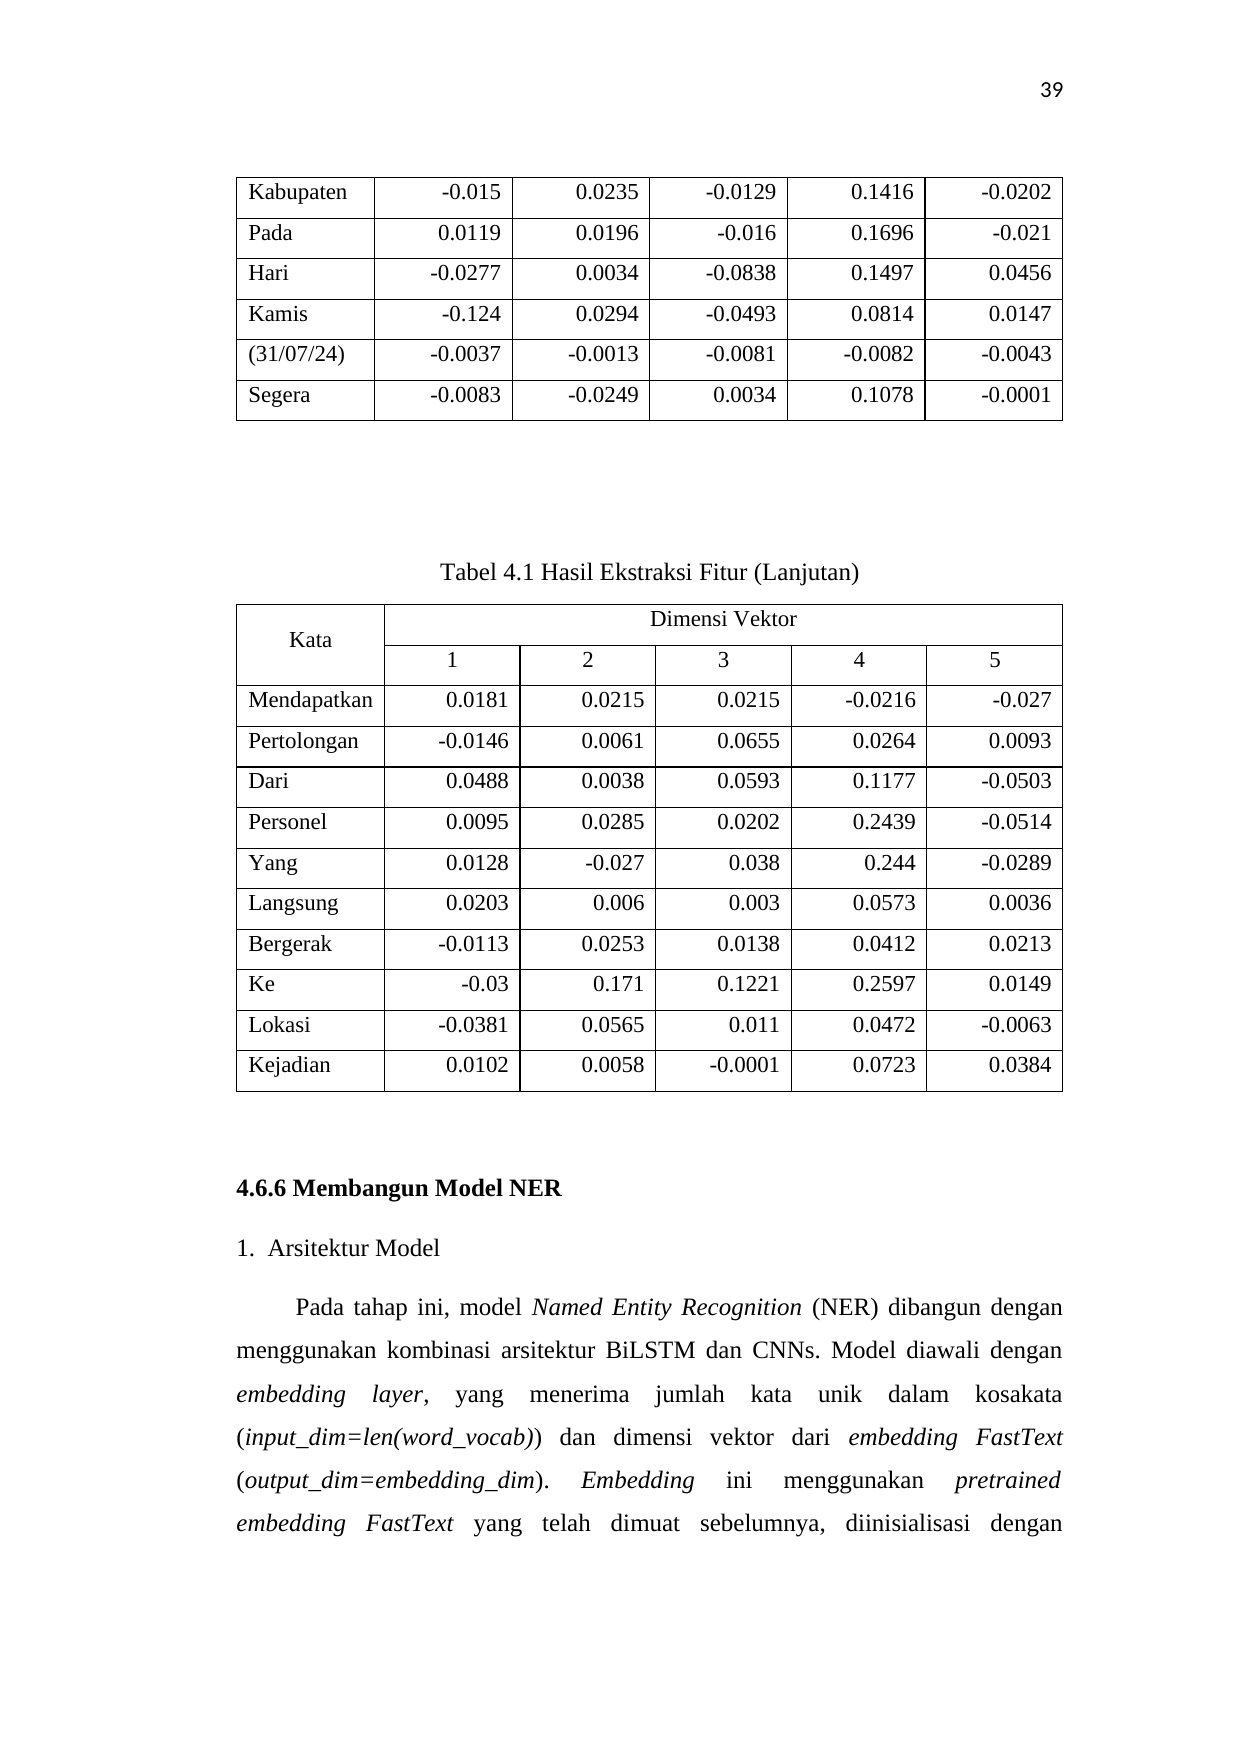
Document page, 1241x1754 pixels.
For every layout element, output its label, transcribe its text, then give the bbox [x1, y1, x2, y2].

table_cell 0.1416 [788, 178, 924, 218]
table_cell 0.0147 [926, 300, 1062, 339]
table_cell 0.011 [656, 1011, 791, 1050]
table_cell 0.0128 [385, 849, 519, 888]
table_cell Personel [237, 808, 384, 847]
table_cell 0.0202 [656, 808, 791, 847]
table_cell Ke [237, 970, 384, 1009]
table_cell Pada [237, 219, 374, 258]
table_cell 0.0814 [788, 300, 924, 339]
table_cell 0.0472 [792, 1011, 926, 1050]
table_cell -0.0129 [650, 178, 787, 218]
table_cell 0.003 [656, 889, 791, 928]
table_cell 0.0102 [385, 1051, 519, 1091]
subtitle 4.6.6 Membangun Model NER [236, 1173, 1063, 1202]
table_cell -0.0081 [650, 340, 787, 380]
table_cell -0.0001 [656, 1051, 791, 1091]
table_cell 0.0036 [927, 889, 1062, 928]
table_cell -0.0838 [650, 259, 787, 299]
table_cell 0.1078 [788, 381, 924, 420]
table_cell -0.0001 [926, 381, 1062, 420]
table_cell Segera [237, 381, 374, 420]
table_cell Dari [237, 768, 384, 807]
table_cell Hari [237, 259, 374, 299]
table_cell 0.0412 [792, 930, 926, 969]
table_cell -0.0514 [927, 808, 1062, 847]
table_cell 0.0593 [656, 768, 791, 807]
table_cell 0.0196 [513, 219, 649, 258]
table_cell -0.0503 [927, 768, 1062, 807]
table_cell Yang [237, 849, 384, 888]
table_cell 0.244 [792, 849, 926, 888]
table_cell 0.1696 [788, 219, 924, 258]
table_cell 0.0215 [521, 686, 655, 726]
table_cell -0.0037 [375, 340, 512, 380]
table_cell 0.0058 [521, 1051, 655, 1091]
table_cell -0.027 [927, 686, 1062, 726]
table_cell Langsung [237, 889, 384, 928]
table_cell -0.0063 [927, 1011, 1062, 1050]
table_cell Pertolongan [237, 727, 384, 766]
table_cell -0.0146 [385, 727, 519, 766]
table_cell 0.1497 [788, 259, 924, 299]
table_cell -0.016 [650, 219, 787, 258]
table_cell 0.0061 [521, 727, 655, 766]
table_cell -0.0289 [927, 849, 1062, 888]
table_cell 0.0038 [521, 768, 655, 807]
table_cell 0.2597 [792, 970, 926, 1009]
table_cell 0.0655 [656, 727, 791, 766]
table_cell -0.015 [375, 178, 512, 218]
table_cell -0.0381 [385, 1011, 519, 1050]
table_cell 0.0149 [927, 970, 1062, 1009]
table_cell Mendapatkan [237, 686, 384, 726]
table_cell 0.0093 [927, 727, 1062, 766]
table_cell 1 [385, 646, 519, 685]
table_cell -0.027 [521, 849, 655, 888]
table_cell 0.0213 [927, 930, 1062, 969]
table_cell 0.0384 [927, 1051, 1062, 1091]
table_cell -0.0277 [375, 259, 512, 299]
table_cell 0.0723 [792, 1051, 926, 1091]
table_cell 0.1221 [656, 970, 791, 1009]
table_cell 0.2439 [792, 808, 926, 847]
table_cell 0.0181 [385, 686, 519, 726]
table_cell 0.0034 [513, 259, 649, 299]
table_cell 0.0253 [521, 930, 655, 969]
table_cell -0.0249 [513, 381, 649, 420]
table_cell 0.0456 [926, 259, 1062, 299]
table_cell -0.0216 [792, 686, 926, 726]
table_cell -0.021 [926, 219, 1062, 258]
table_cell 0.0203 [385, 889, 519, 928]
table_cell 0.0565 [521, 1011, 655, 1050]
table_cell 0.038 [656, 849, 791, 888]
text 1. Arsitektur Model [236, 1233, 1063, 1261]
table_cell -0.0083 [375, 381, 512, 420]
table_header Kata [237, 605, 384, 685]
table_cell 2 [521, 646, 655, 685]
table_cell -0.03 [385, 970, 519, 1009]
table_cell 0.0034 [650, 381, 787, 420]
table_cell Kamis [237, 300, 374, 339]
table_cell -0.0113 [385, 930, 519, 969]
table_cell 0.0294 [513, 300, 649, 339]
table_cell 0.171 [521, 970, 655, 1009]
table_cell -0.0043 [926, 340, 1062, 380]
table_cell 0.0264 [792, 727, 926, 766]
table_cell 0.0215 [656, 686, 791, 726]
table_cell 0.006 [521, 889, 655, 928]
table_cell 4 [792, 646, 926, 685]
table_cell -0.0013 [513, 340, 649, 380]
table_cell 0.0235 [513, 178, 649, 218]
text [236, 1292, 1063, 1537]
table_header Dimensi Vektor [385, 605, 1062, 645]
table_cell 0.0573 [792, 889, 926, 928]
table_cell -0.0493 [650, 300, 787, 339]
table_cell 3 [656, 646, 791, 685]
table_cell Lokasi [237, 1011, 384, 1050]
table_cell 0.0119 [375, 219, 512, 258]
table_cell 5 [927, 646, 1062, 685]
table_cell Kejadian [237, 1051, 384, 1091]
table_cell 0.0095 [385, 808, 519, 847]
table_cell -0.0202 [926, 178, 1062, 218]
table_cell Bergerak [237, 930, 384, 969]
table_cell (31/07/24) [237, 340, 374, 380]
table_cell Kabupaten [237, 178, 374, 218]
table_cell -0.124 [375, 300, 512, 339]
table_cell -0.0082 [788, 340, 924, 380]
text Tabel 4.1 Hasil Ekstraksi Fitur (Lanjutan) [236, 557, 1063, 585]
table_cell 0.0285 [521, 808, 655, 847]
table_cell 0.0488 [385, 768, 519, 807]
table_cell 0.1177 [792, 768, 926, 807]
table_cell 0.0138 [656, 930, 791, 969]
